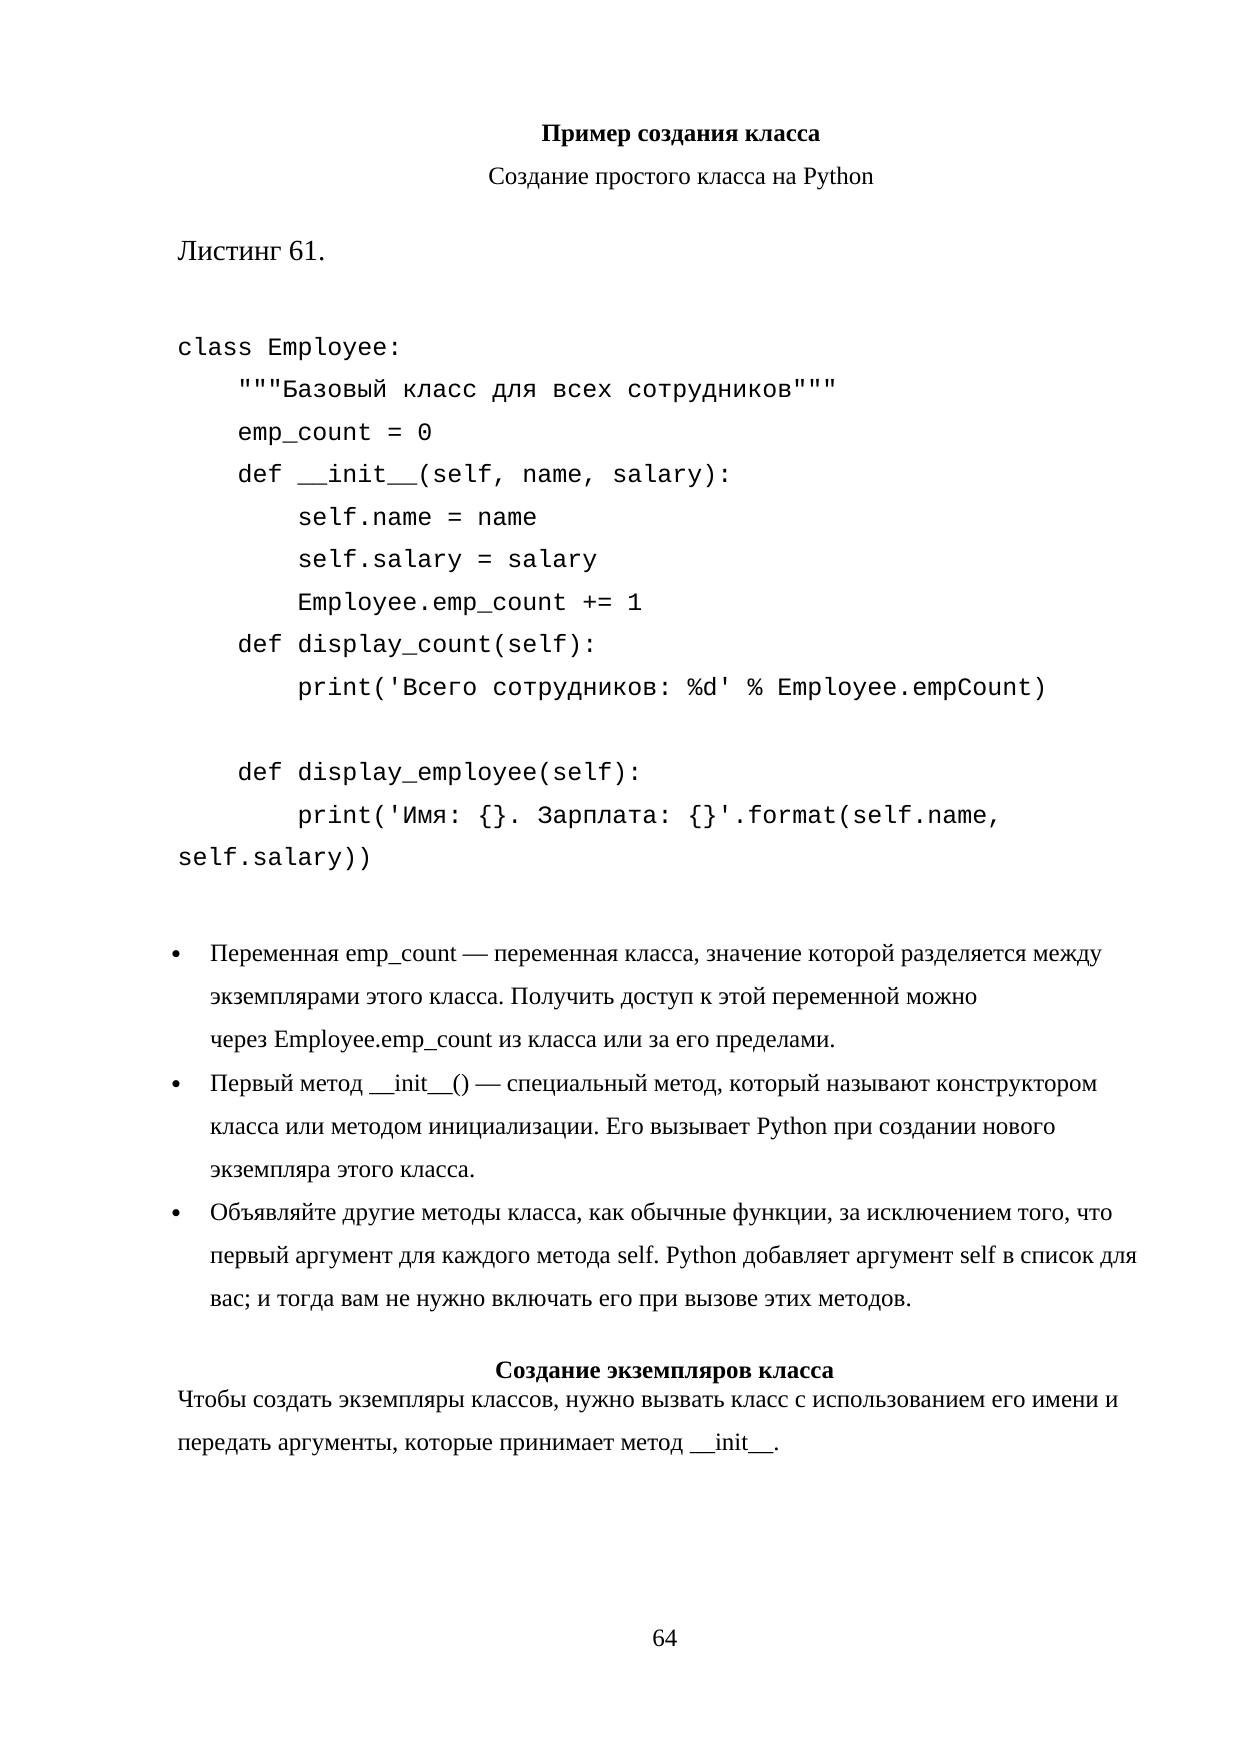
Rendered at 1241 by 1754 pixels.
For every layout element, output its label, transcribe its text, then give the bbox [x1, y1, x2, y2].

text self.salary = salary [177, 547, 1152, 575]
text Employee.emp_count += 1 [177, 589, 1152, 617]
text Листинг 61. [177, 233, 1152, 267]
list Первый метод __init__() — специальный метод, который называют конструктором класса или методом инициализации. Его вызывает Python при создании нового экземпляра этого класса. [172, 1068, 1152, 1183]
text def __init__(self, name, salary): [177, 462, 1152, 490]
text Чтобы создать экземпляры классов, нужно вызвать класс с использованием его имени и передать аргументы, которые принимает метод __init__. [177, 1384, 1152, 1456]
text """Базовый класс для всех сотрудников""" [177, 377, 1152, 405]
text self.name = name [177, 504, 1152, 532]
text emp_count = 0 [177, 419, 1152, 447]
list Переменная emp_count — переменная класса, значение которой разделяется между экземплярами этого класса. Получить доступ к этой переменной можно через Employee.emp_count из класса или за его пределами. [172, 938, 1152, 1053]
list Объявляйте другие методы класса, как обычные функции, за исключением того, что первый аргумент для каждого метода self. Python добавляет аргумент self в список для вас; и тогда вам не нужно включать его при вызове этих методов. [172, 1197, 1152, 1312]
text def display_employee(self): [177, 760, 1152, 788]
text class Employee: [177, 334, 1152, 362]
text def display_count(self): [177, 632, 1152, 660]
text Пример создания класса Создание простого класса на Python [210, 118, 1152, 190]
text print('Всего сотрудников: %d' % Employee.empCount) [177, 674, 1152, 702]
text Создание экземпляров класса [177, 1356, 1152, 1384]
text print('Имя: {}. Зарплата: {}'.format(self.name, self.salary)) [177, 802, 1152, 873]
